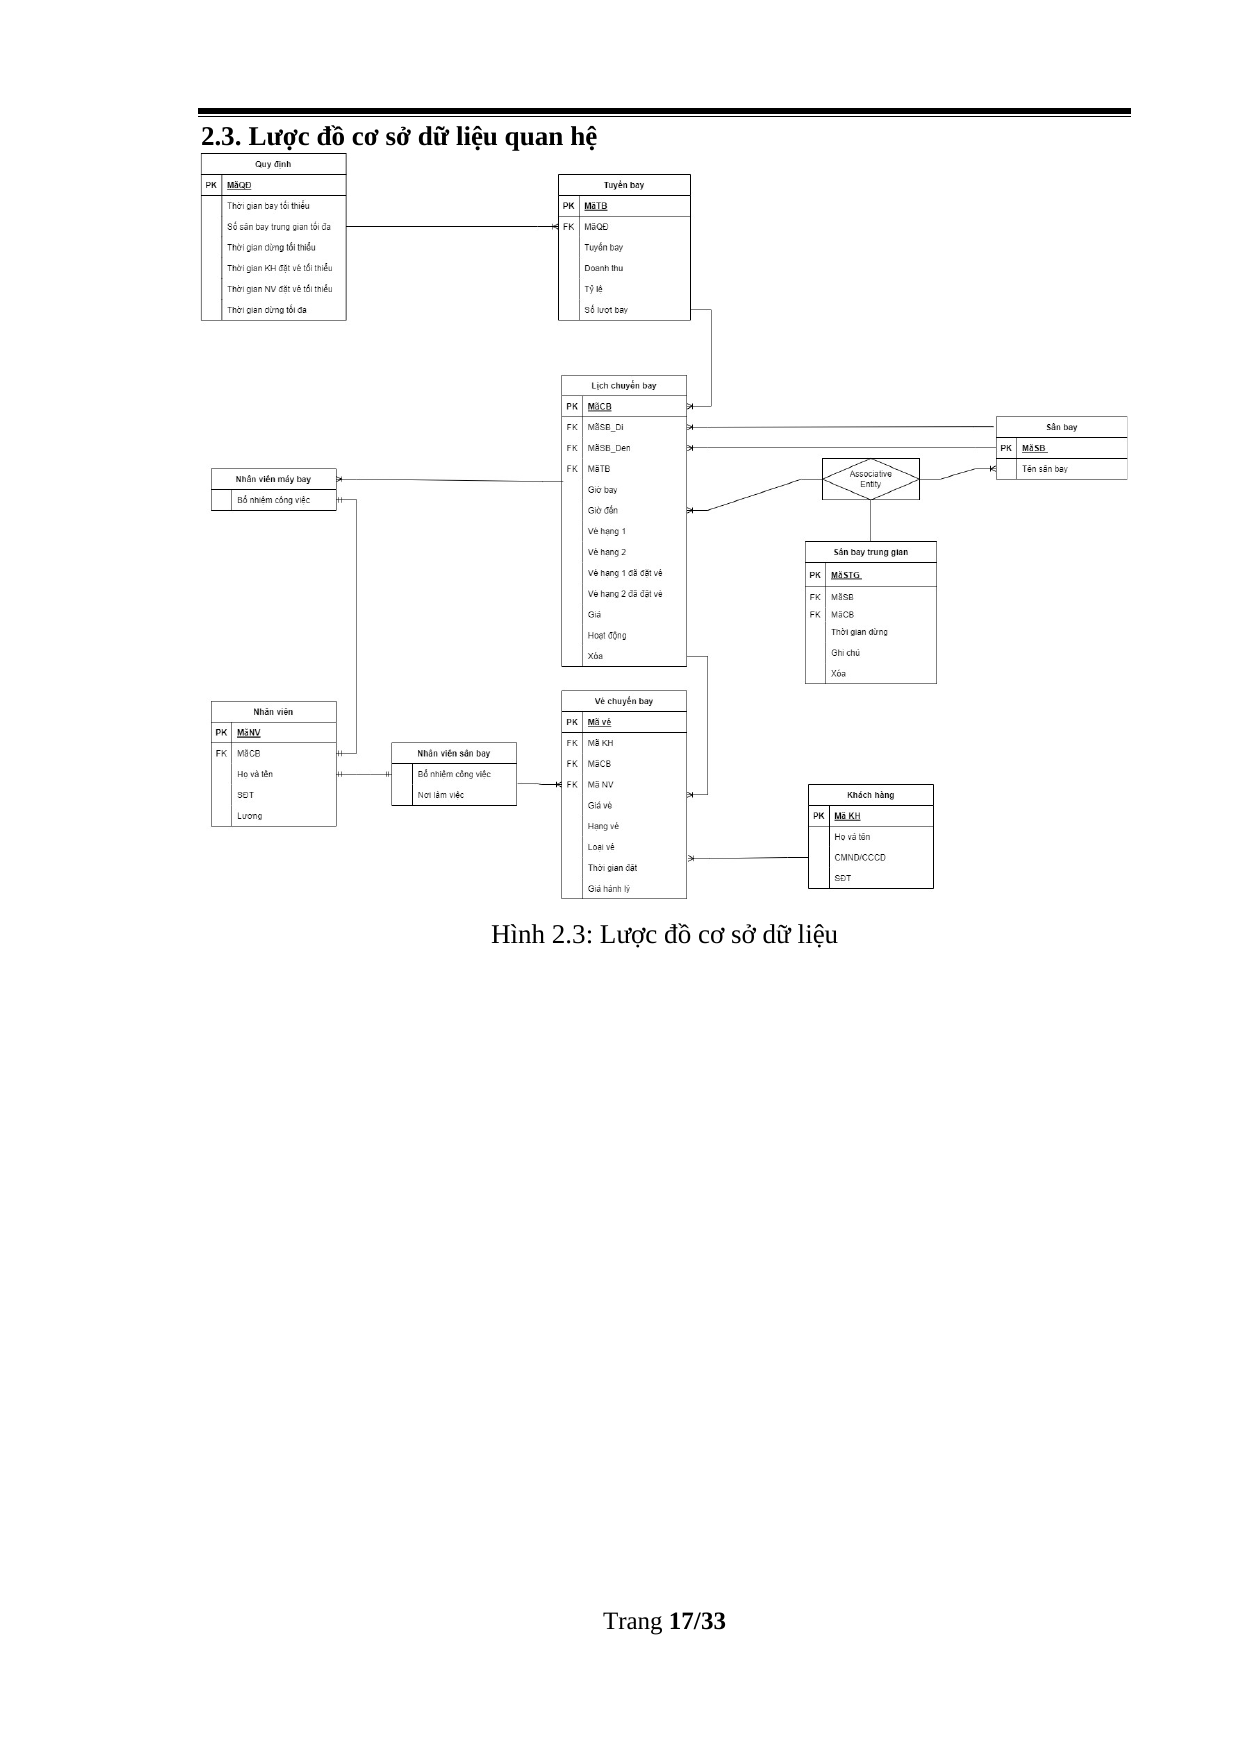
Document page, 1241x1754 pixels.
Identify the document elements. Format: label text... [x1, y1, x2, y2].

picture [200, 153, 1128, 899]
subtitle 2.3. Lược đồ cơ sở dữ liệu quan hệ [201, 117, 1128, 151]
text Hình 2.3: Lược đồ cơ sở dữ liệu [201, 918, 1128, 949]
